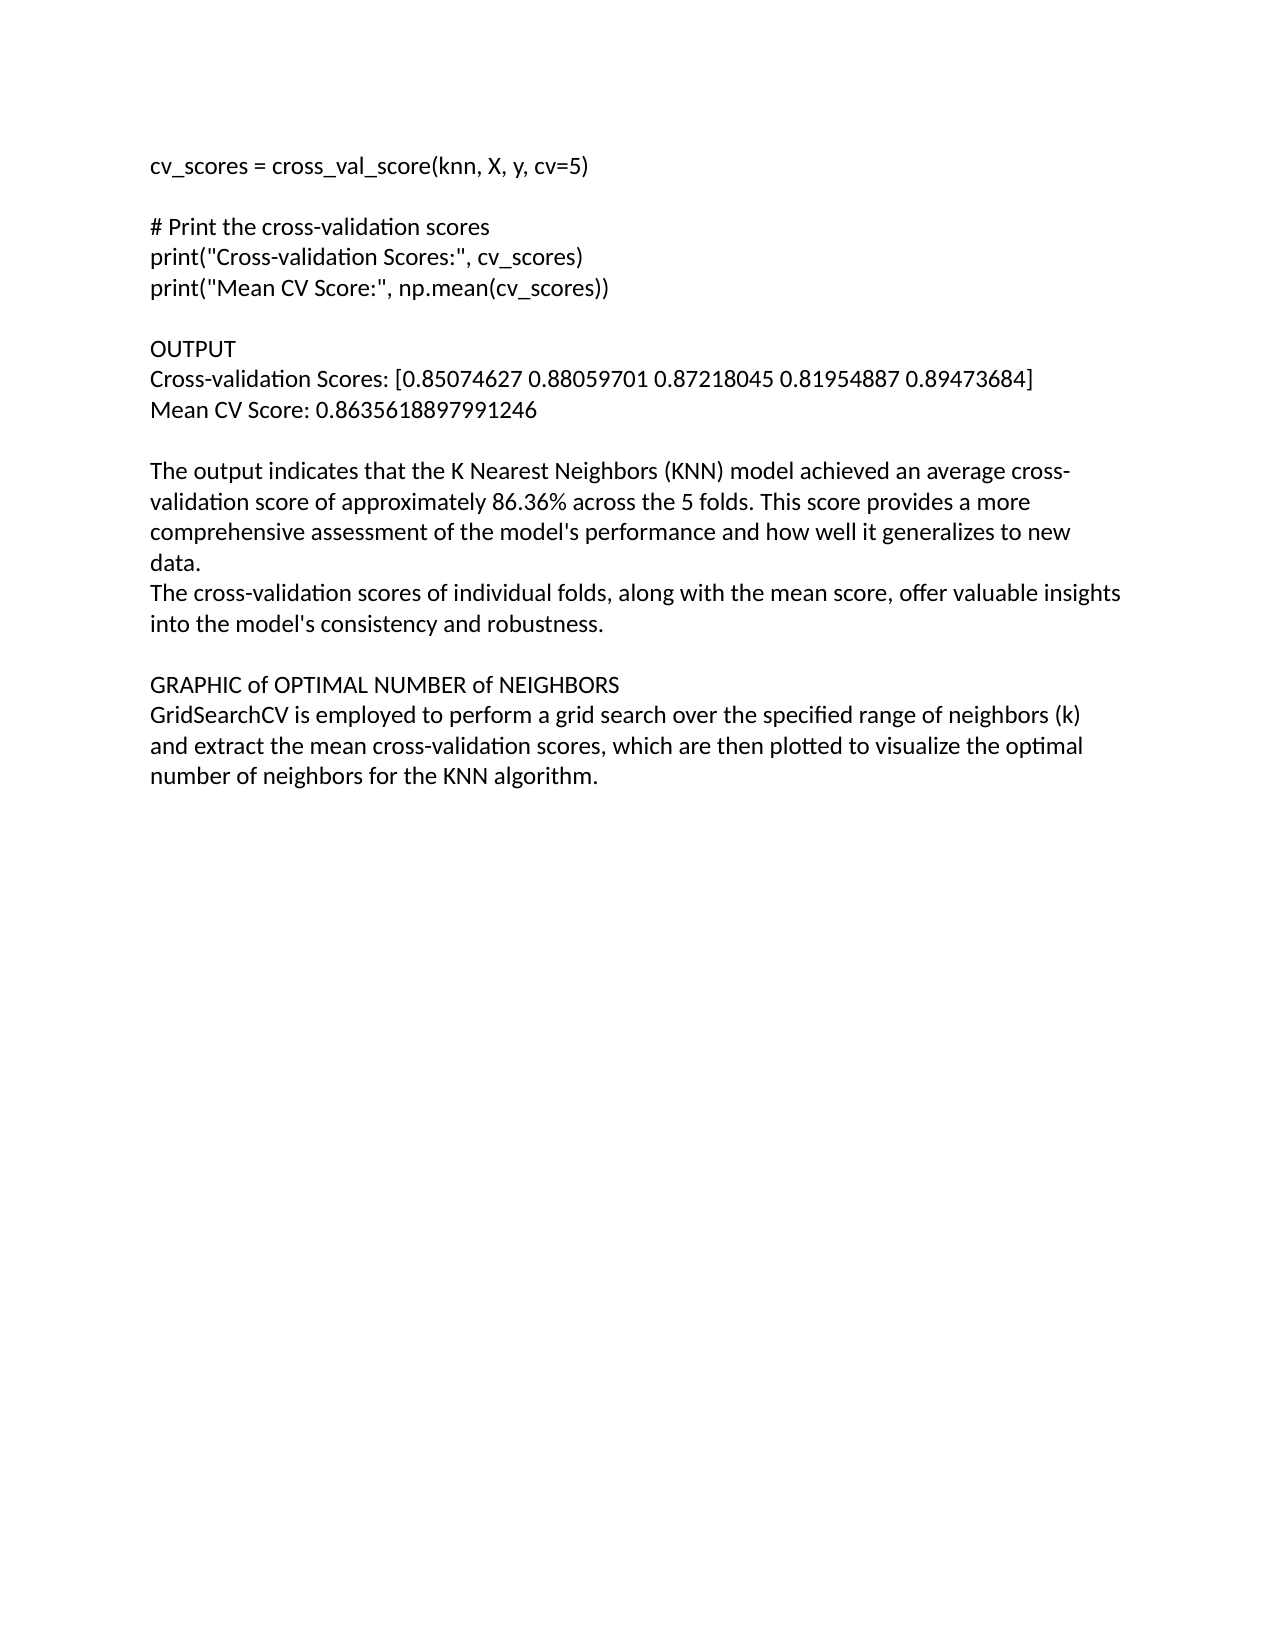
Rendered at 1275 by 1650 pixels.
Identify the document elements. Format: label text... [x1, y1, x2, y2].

text Cross-validation Scores: [0.85074627 0.88059701 0.87218045 0.81954887 0.89473684] [150, 364, 1125, 394]
text Mean CV Score: 0.8635618897991246 [150, 394, 1125, 425]
text GridSearchCV is employed to perform a grid search over the specified range of neighbors (k) and extract the mean cross-validation scores, which are then plotted to visualize the optimal number of neighbors for the KNN algorithm. [150, 699, 1125, 791]
text GRAPHIC of OPTIMAL NUMBER of NEIGHBORS [150, 669, 1125, 699]
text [150, 150, 1125, 303]
text The output indicates that the K Nearest Neighbors (KNN) model achieved an average cross-validation score of approximately 86.36% across the 5 folds. This score provides a more comprehensive assessment of the model's performance and how well it generalizes to new data. [150, 455, 1125, 577]
text The cross-validation scores of individual folds, along with the mean score, offer valuable insights into the model's consistency and robustness. [150, 577, 1125, 638]
text OUTPUT [150, 333, 1125, 364]
